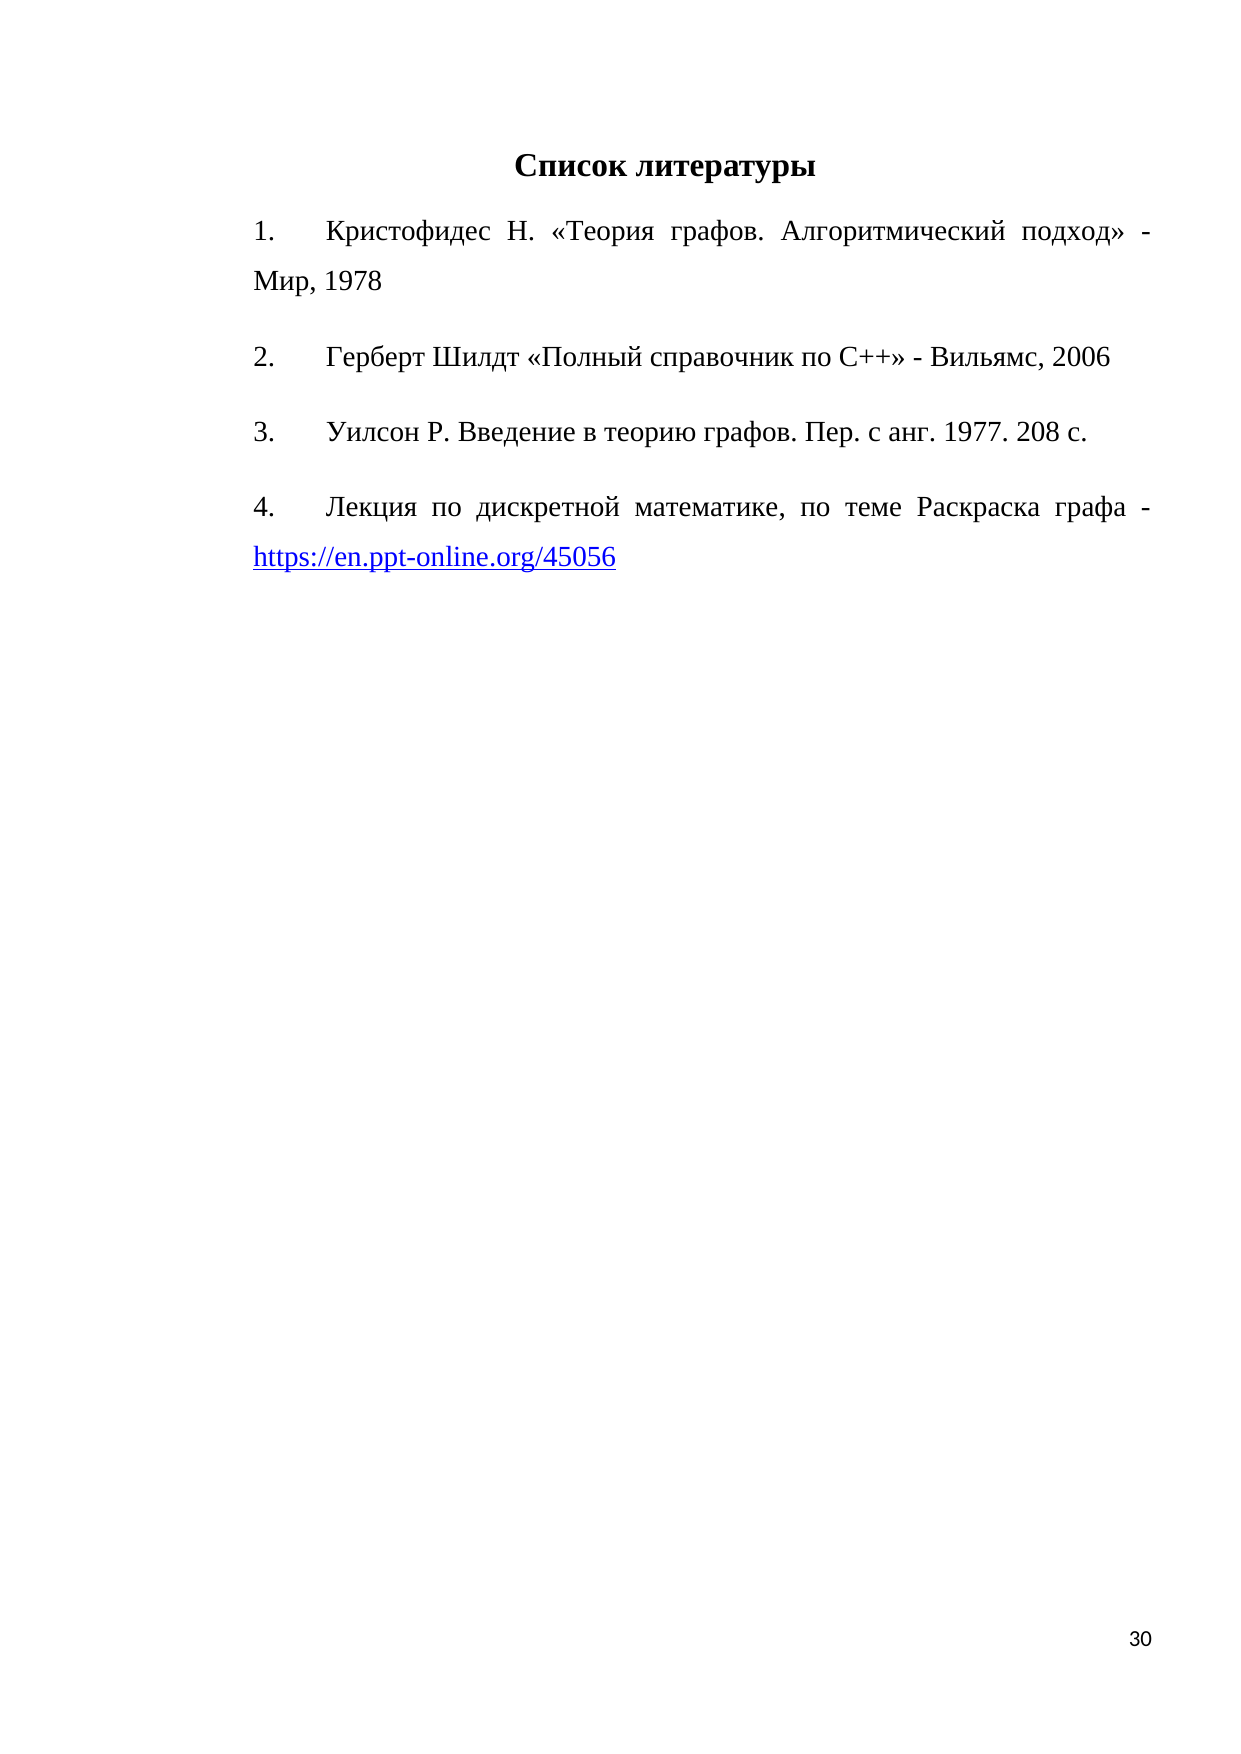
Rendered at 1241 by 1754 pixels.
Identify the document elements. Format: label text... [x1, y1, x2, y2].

subtitle Список литературы [178, 146, 1152, 184]
list Лекция по дискретной математике, по теме Раскраска графа - https://en.ppt-online.org/45056 [253, 489, 1152, 573]
list Герберт Шилдт «Полный справочник по C++» - Вильямс, 2006 [253, 339, 1152, 372]
list Уилсон Р. Введение в теорию графов. Пер. с анг. 1977. 208 с. [253, 414, 1152, 447]
list Кристофидес Н. «Теория графов. Алгоритмический подход» - Мир, 1978 [253, 213, 1152, 297]
